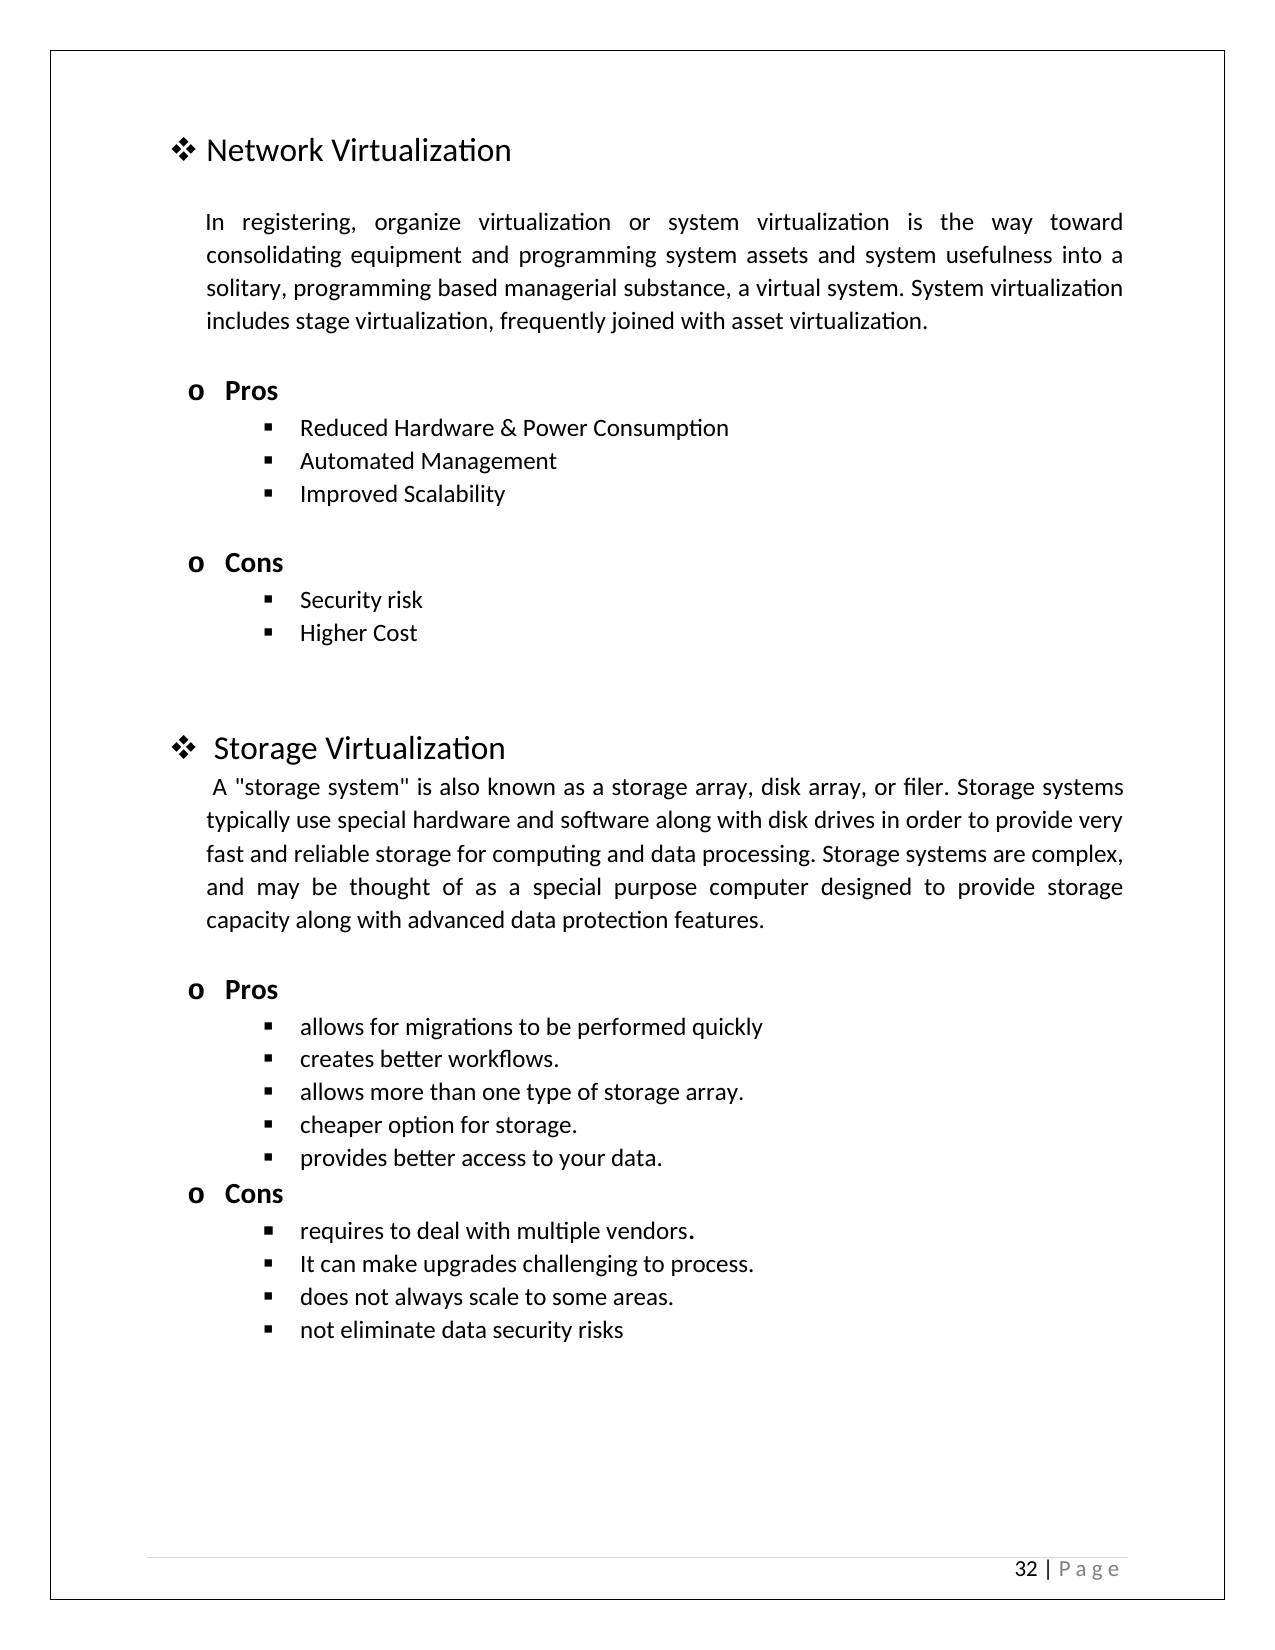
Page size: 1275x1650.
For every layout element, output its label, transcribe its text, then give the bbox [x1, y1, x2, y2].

list Cons [187, 1175, 1127, 1212]
list Pros [187, 971, 1127, 1008]
list allows for migrations to be performed quickly [262, 1011, 1127, 1041]
list Reduced Hardware & Power Consumption [262, 412, 1127, 442]
list A "storage system" is also known as a storage array, disk array, or filer. Storage systems typically use special hardware and software along with disk drives in order to provide very fast and reliable storage for computing and data processing. Storage systems are complex, and may be thought of as a special purpose computer designed to provide storage capacity along with advanced data protection features. [205, 771, 1125, 935]
list does not always scale to some areas. [262, 1281, 1127, 1312]
list Security risk [262, 584, 1127, 614]
list requires to deal with multiple vendors. [262, 1215, 1127, 1246]
list Network Virtualization [169, 129, 1127, 169]
list Automated Management [262, 445, 1127, 475]
list Cons [187, 544, 1127, 581]
list creates better workflows. [262, 1044, 1127, 1074]
list It can make upgrades challenging to process. [262, 1248, 1127, 1279]
list Higher Cost [262, 617, 1127, 647]
list Pros [187, 372, 1127, 409]
list In registering, organize virtualization or system virtualization is the way toward consolidating equipment and programming system assets and system usefulness into a solitary, programming based managerial substance, a virtual system. System virtualization includes stage virtualization, frequently joined with asset virtualization. [205, 206, 1125, 336]
list Storage Virtualization [169, 727, 1127, 768]
list provides better access to your data. [262, 1142, 1127, 1173]
list Improved Scalability [262, 478, 1127, 508]
list allows more than one type of storage array. [262, 1077, 1127, 1107]
list cheaper option for storage. [262, 1109, 1127, 1140]
list not eliminate data security risks [262, 1314, 1127, 1344]
